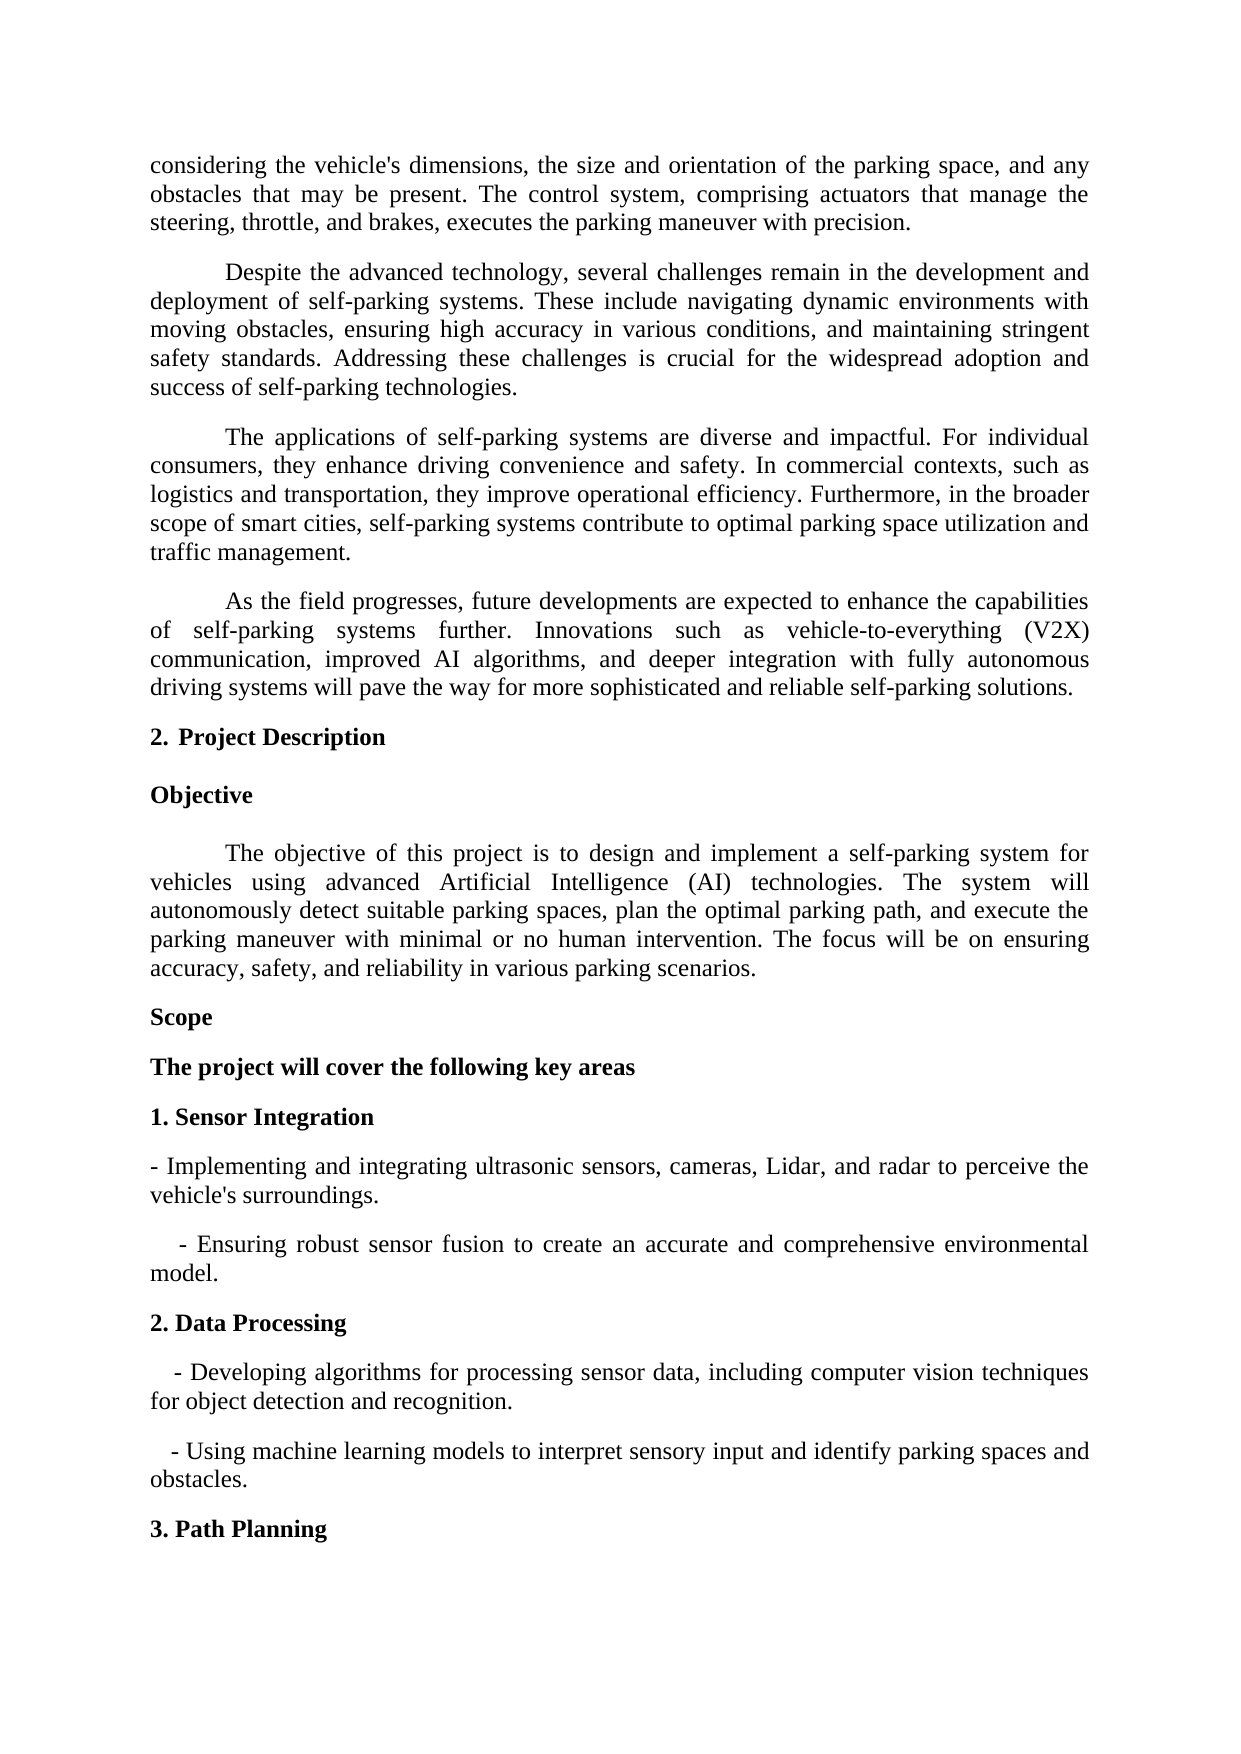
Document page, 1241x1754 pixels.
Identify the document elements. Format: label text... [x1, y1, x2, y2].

text 1. Sensor Integration [150, 1102, 1090, 1130]
text - Ensuring robust sensor fusion to create an accurate and comprehensive environmental model. [150, 1229, 1090, 1287]
text The applications of self-parking systems are diverse and impactful. For individual consumers, they enhance driving convenience and safety. In commercial contexts, such as logistics and transportation, they improve operational efficiency. Furthermore, in the broader scope of smart cities, self-parking systems contribute to optimal parking space utilization and traffic management. [150, 422, 1090, 565]
text Scope [150, 1002, 1090, 1031]
list Project Description [150, 722, 1090, 751]
text Despite the advanced technology, several challenges remain in the development and deployment of self-parking systems. These include navigating dynamic environments with moving obstacles, ensuring high accuracy in various conditions, and maintaining stringent safety standards. Addressing these challenges is crucial for the widespread adoption and success of self-parking technologies. [150, 257, 1090, 401]
text Objective [150, 780, 1090, 809]
text - Implementing and integrating ultrasonic sensors, cameras, Lidar, and radar to perceive the vehicle's surroundings. [150, 1151, 1090, 1209]
text - Using machine learning models to interpret sensory input and identify parking spaces and obstacles. [150, 1436, 1090, 1493]
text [150, 150, 1090, 236]
text 3. Path Planning [150, 1514, 1090, 1543]
text The objective of this project is to design and implement a self-parking system for vehicles using advanced Artificial Intelligence (AI) technologies. The system will autonomously detect suitable parking spaces, plan the optimal parking path, and execute the parking maneuver with minimal or no human intervention. The focus will be on ensuring accuracy, safety, and reliability in various parking scenarios. [150, 838, 1090, 982]
text The project will cover the following key areas [150, 1052, 1090, 1081]
text - Developing algorithms for processing sensor data, including computer vision techniques for object detection and recognition. [150, 1357, 1090, 1415]
text As the field progresses, future developments are expected to enhance the capabilities of self-parking systems further. Innovations such as vehicle-to-everything (V2X) communication, improved AI algorithms, and deeper integration with fully autonomous driving systems will pave the way for more sophisticated and reliable self-parking solutions. [150, 586, 1090, 701]
text 2. Data Processing [150, 1308, 1090, 1337]
